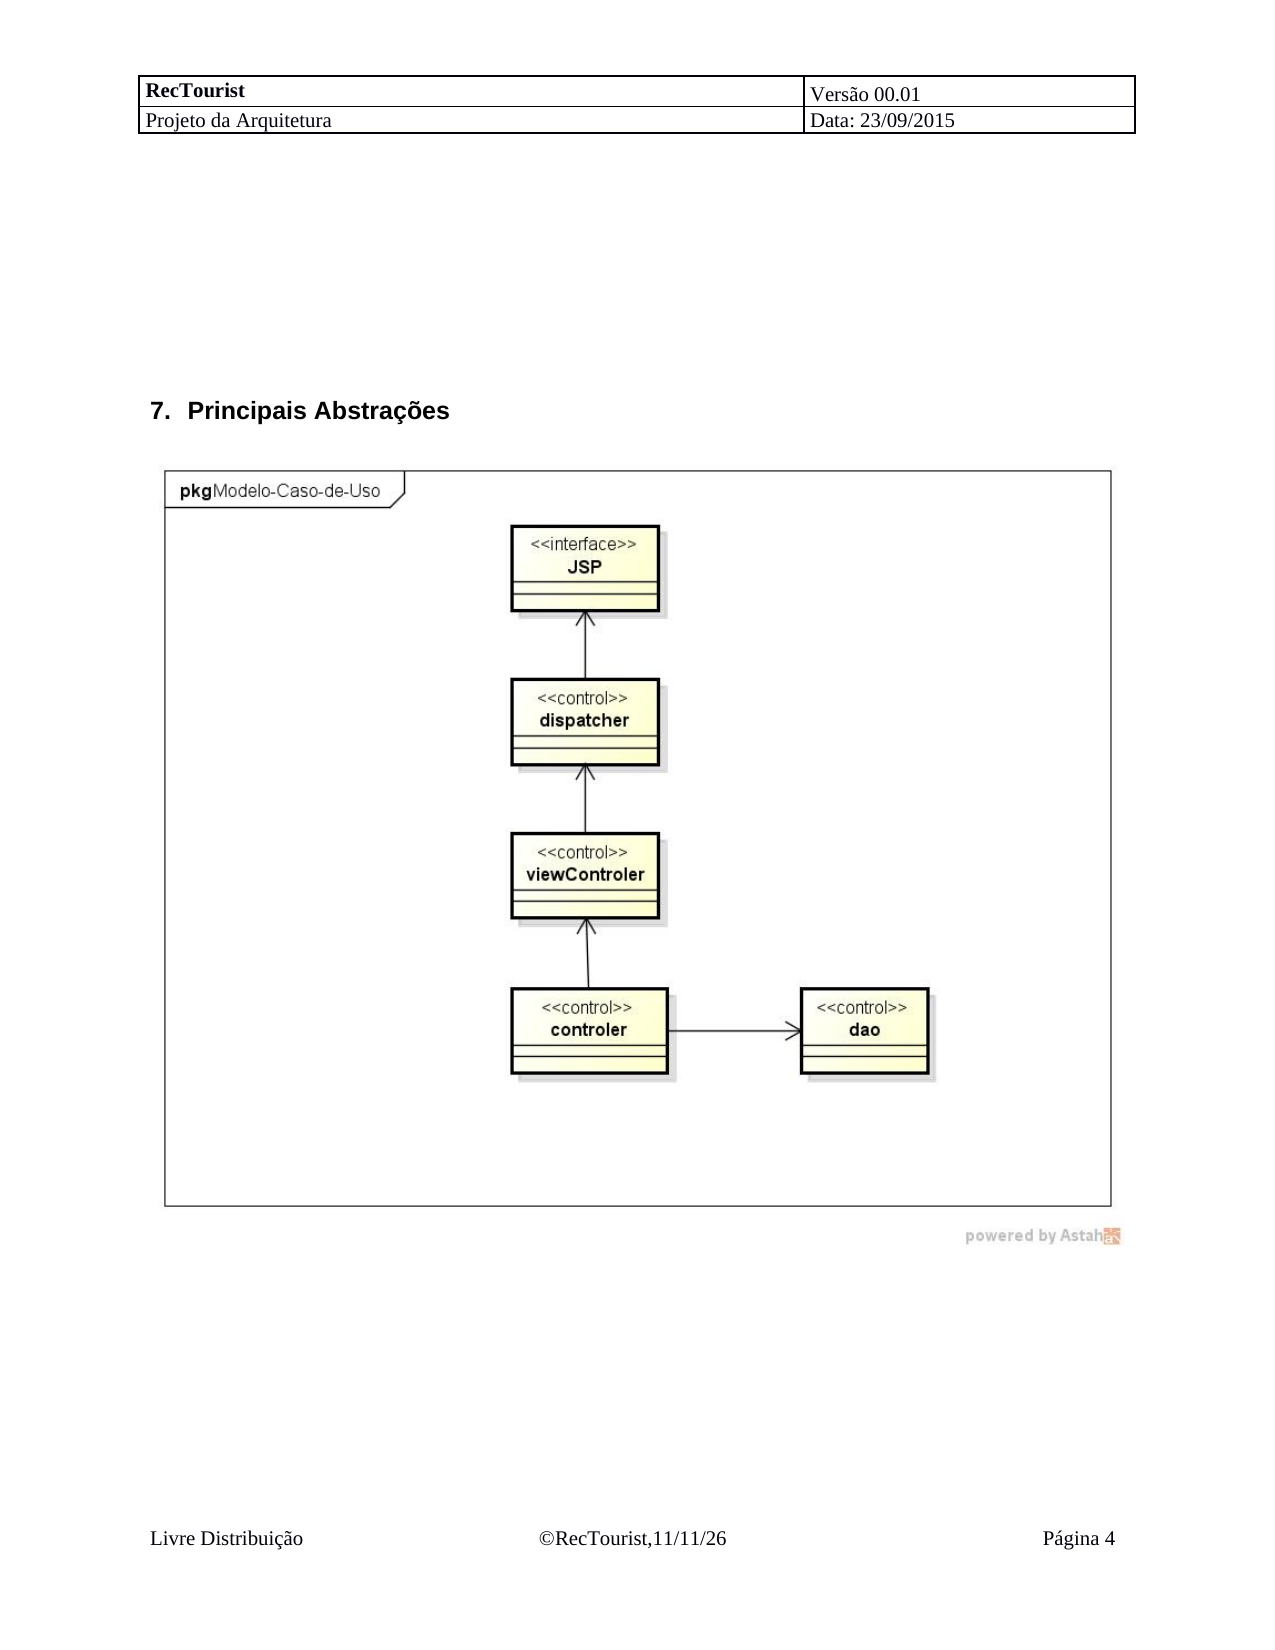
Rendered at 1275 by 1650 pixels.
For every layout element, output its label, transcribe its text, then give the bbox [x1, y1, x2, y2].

picture [150, 456, 1125, 1250]
list Principais Abstrações [150, 396, 1125, 425]
